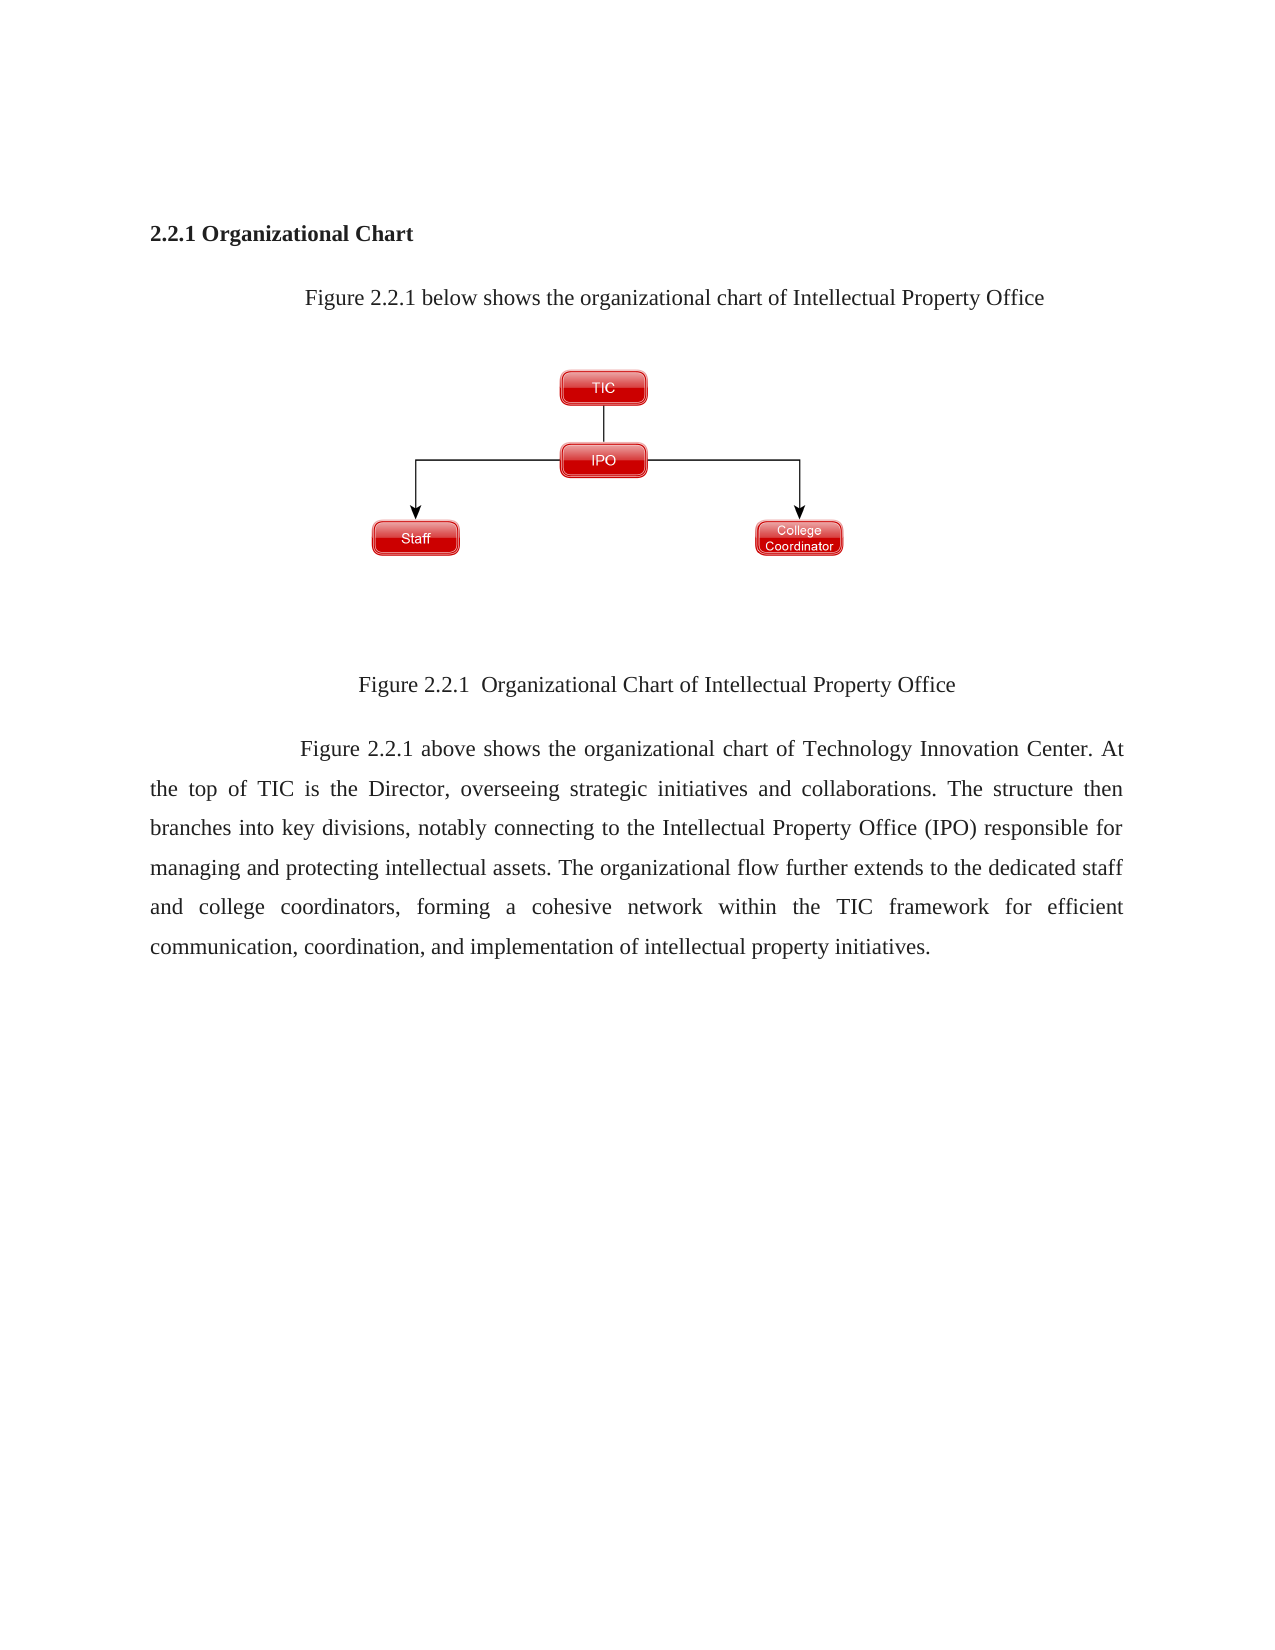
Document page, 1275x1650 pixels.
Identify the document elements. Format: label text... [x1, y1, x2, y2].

text Figure 2.2.1 Organizational Chart of Intellectual Property Office [150, 671, 1125, 697]
text 2.2.1 Organizational Chart [150, 220, 1125, 246]
text Figure 2.2.1 above shows the organizational chart of Technology Innovation Center. At the top of TIC is the Director, overseeing strategic initiatives and collaborations. The structure then branches into key divisions, notably connecting to the Intellectual Property Office (IPO) responsible for managing and protecting intellectual assets. The organizational flow further extends to the dedicated staff and college coordinators, forming a cohesive network within the TIC framework for efficient communication, coordination, and implementation of intellectual property initiatives. [150, 736, 1125, 959]
picture [350, 356, 879, 601]
text Figure 2.2.1 below shows the organizational chart of Intellectual Property Office [225, 284, 1125, 311]
